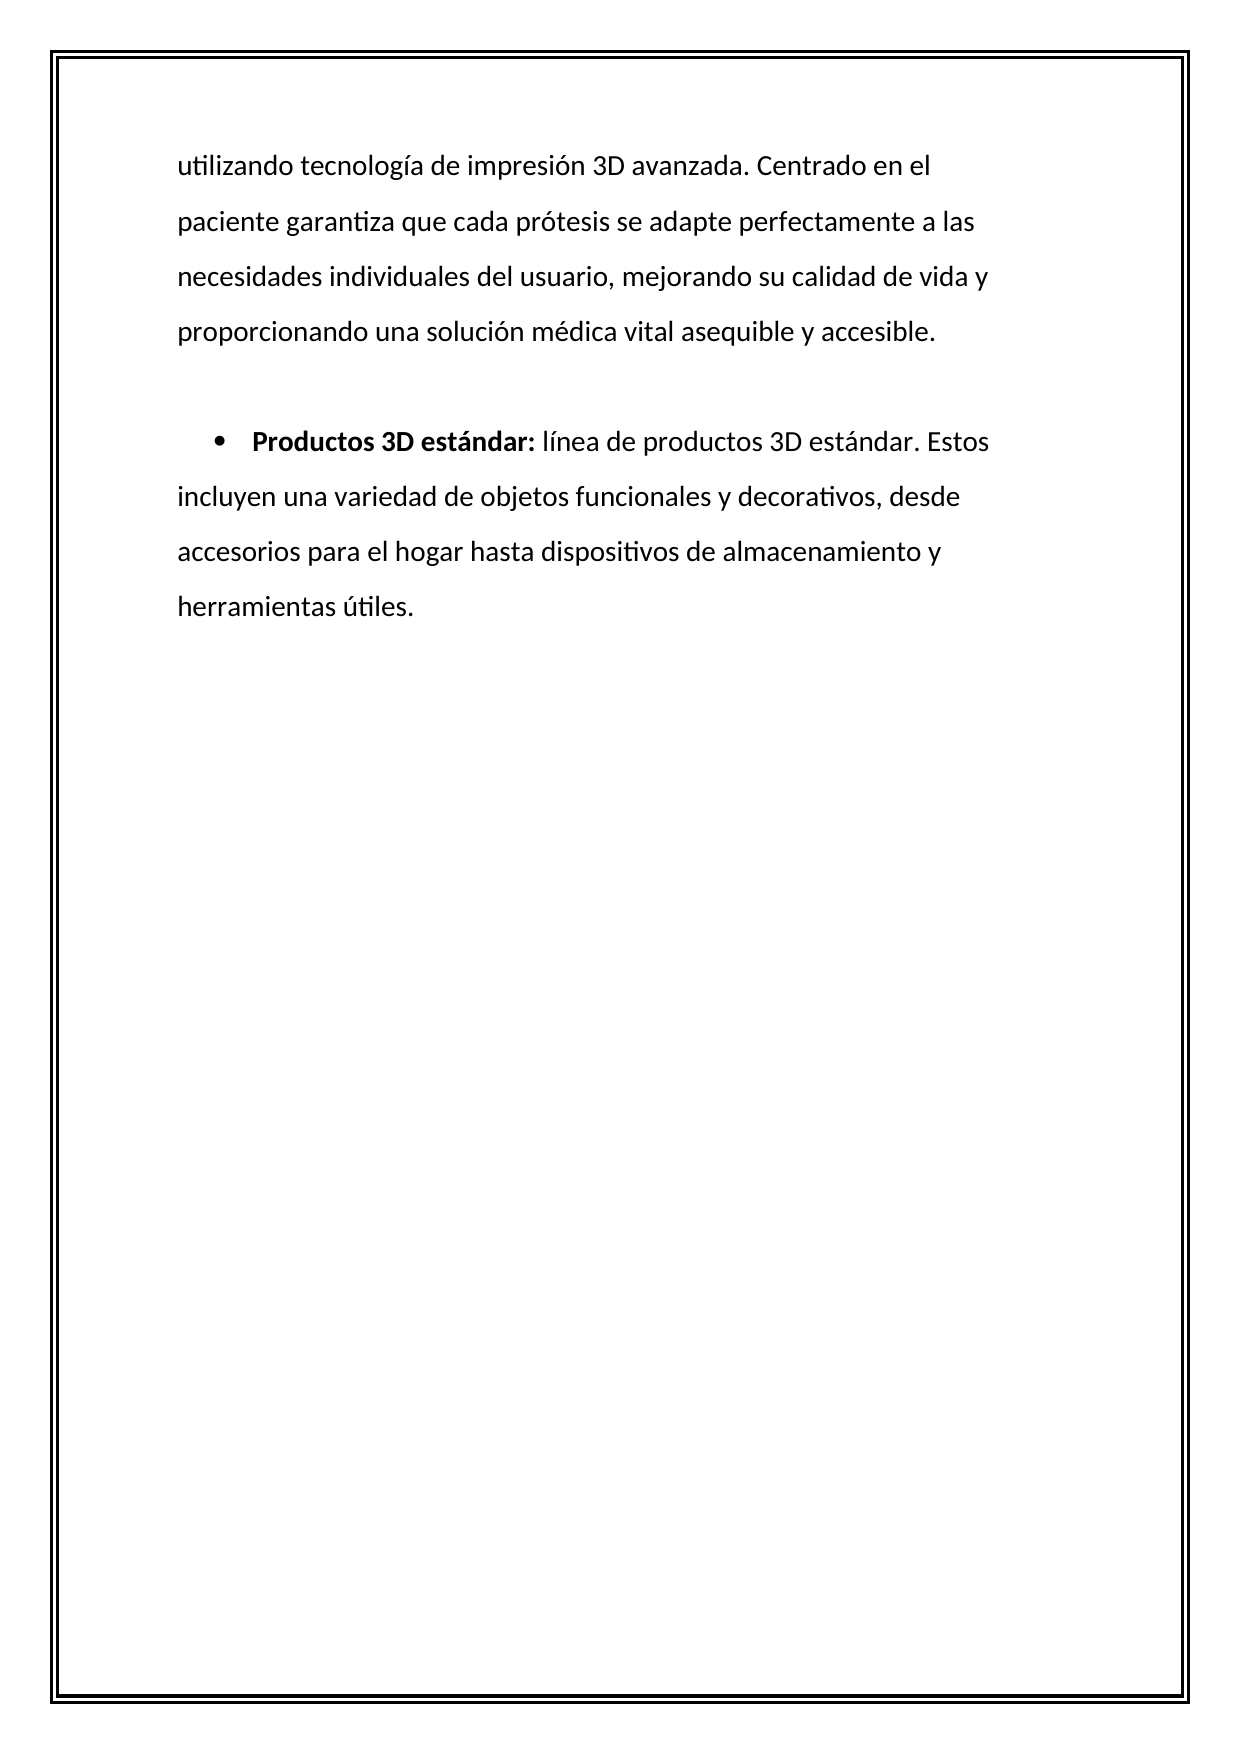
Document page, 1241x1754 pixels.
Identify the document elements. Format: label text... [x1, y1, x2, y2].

text herramientas útiles. [177, 588, 1063, 624]
text incluyen una variedad de objetos funcionales y decorativos, desde [177, 478, 1063, 514]
text accesorios para el hogar hasta dispositivos de almacenamiento y [177, 533, 1063, 569]
text paciente garantiza que cada prótesis se adapte perfectamente a las [177, 203, 1063, 238]
text utilizando tecnología de impresión 3D avanzada. Centrado en el [177, 147, 1063, 183]
list Productos 3D estándar: línea de productos 3D estándar. Estos [214, 423, 1063, 459]
text proporcionando una solución médica vital asequible y accesible. [177, 313, 1063, 348]
text necesidades individuales del usuario, mejorando su calidad de vida y [177, 258, 1063, 293]
